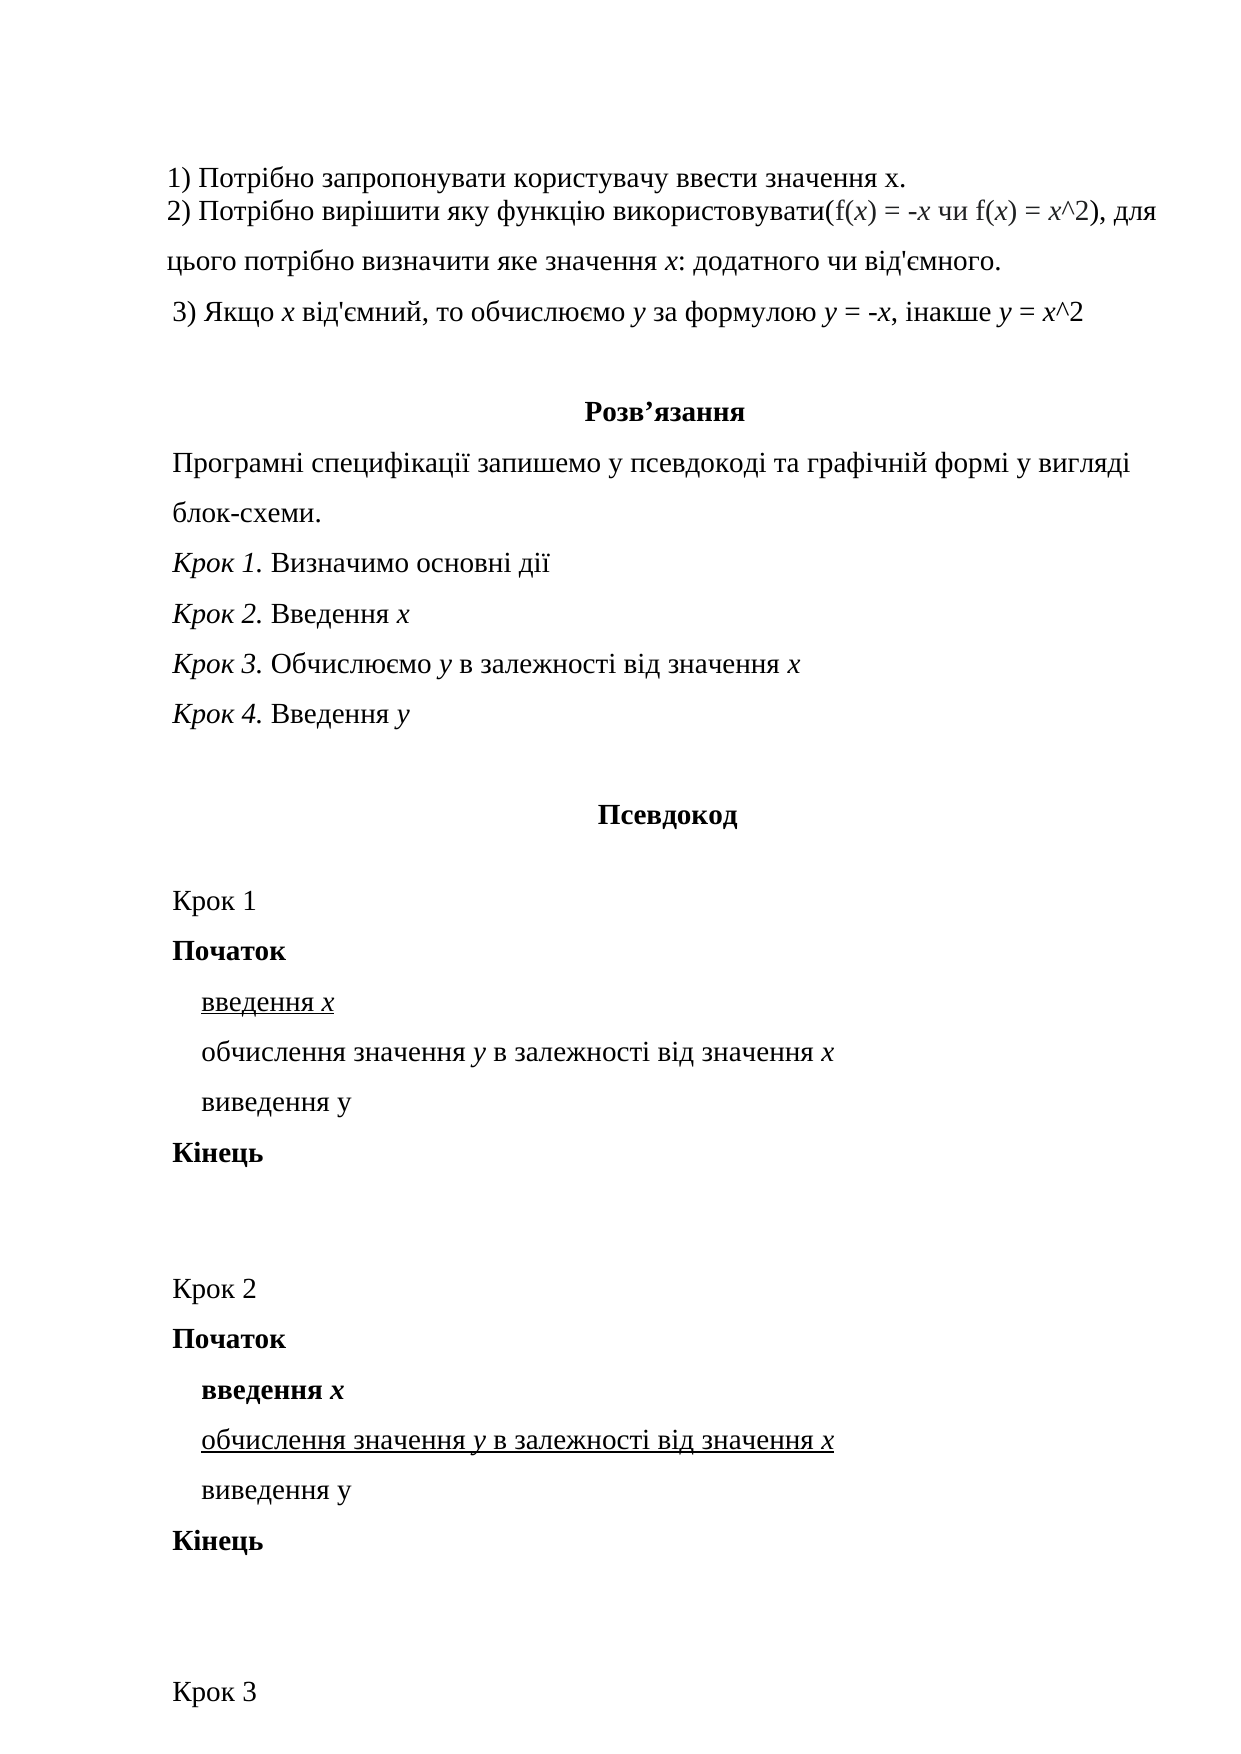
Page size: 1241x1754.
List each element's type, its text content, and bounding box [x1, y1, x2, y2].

text Крок 2 [172, 1271, 1163, 1305]
text Крок 4. Введення y [172, 696, 1163, 730]
text виведення y [172, 1472, 1163, 1506]
text Кінець [172, 1135, 1163, 1208]
text Кінець [172, 1523, 1163, 1556]
text Крок 3 [172, 1674, 1163, 1707]
text Програмні специфікації запишемо у псевдокоді та графічній формі у вигляді блок-схеми. [172, 445, 1163, 529]
text обчислення значення y в залежності від значення x [172, 1422, 1163, 1456]
text Крок 3. Обчислюємо y в залежності від значення x [172, 646, 1163, 679]
text Крок 2. Введення x [172, 596, 1163, 629]
text 3) Якщо x від'ємний, то обчислюємо y за формулою y = -x, інакше y = x^2 [172, 294, 1163, 327]
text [167, 133, 1163, 193]
text Початок [172, 933, 1163, 967]
text Початок [172, 1321, 1163, 1355]
text обчислення значення y в залежності від значення x [172, 1034, 1163, 1068]
text 2) Потрібно вирішити яку функцію використовувати(f(x) = -x чи f(x) = x^2), для цього потрібно визначити яке значення х: додатного чи від'ємного. [167, 193, 1163, 277]
text введення x [172, 1372, 1163, 1405]
text Псевдокод [172, 797, 1163, 870]
text Розв’язання [167, 394, 1163, 428]
text введення x [172, 984, 1163, 1017]
text виведення y [172, 1084, 1163, 1118]
text Крок 1 [172, 883, 1163, 917]
text Крок 1. Визначимо основні дії [172, 545, 1163, 579]
